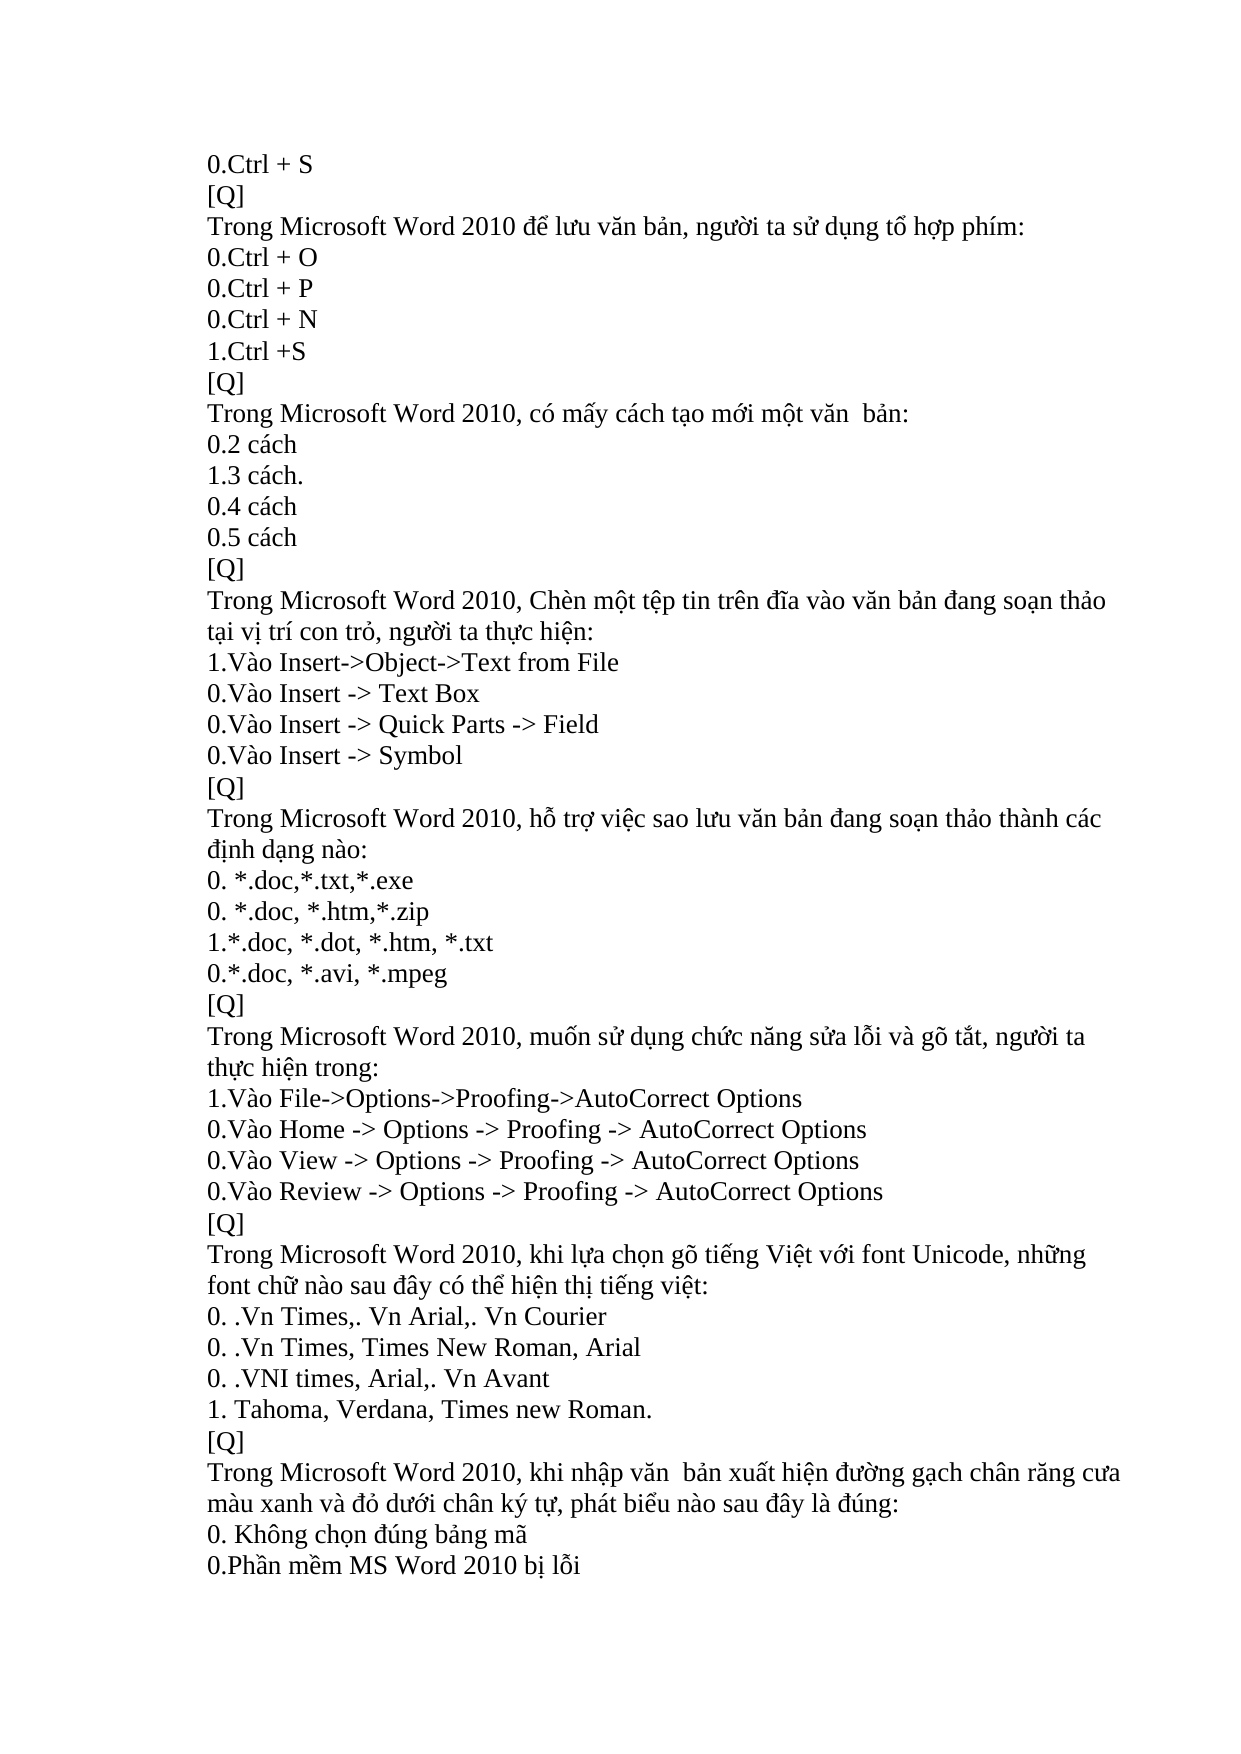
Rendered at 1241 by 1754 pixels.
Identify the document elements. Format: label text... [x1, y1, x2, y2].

text 1.Vào File->Options->Proofing->AutoCorrect Options [207, 1082, 1122, 1113]
text 0.Ctrl + O [207, 241, 1122, 272]
text 0. .Vn Times,. Vn Arial,. Vn Courier [207, 1300, 1122, 1331]
text 0.Ctrl + N [207, 303, 1122, 334]
text 0. *.doc, *.htm,*.zip [207, 895, 1122, 926]
text Trong Microsoft Word 2010, Chèn một tệp tin trên đĩa vào văn bản đang soạn thảo tại vị trí con trỏ, người ta thực hiện: [207, 584, 1122, 646]
text 0.Phần mềm MS Word 2010 bị lỗi [207, 1549, 1122, 1580]
text 0. .Vn Times, Times New Roman, Arial [207, 1331, 1122, 1362]
text 0.4 cách [207, 490, 1122, 521]
text 0.Vào Home -> Options -> Proofing -> AutoCorrect Options [207, 1113, 1122, 1144]
text 1.Ctrl +S [207, 334, 1122, 366]
text [Q] [207, 553, 1122, 584]
text 0.Ctrl + S [207, 148, 1122, 179]
text 0. *.doc,*.txt,*.exe [207, 864, 1122, 895]
text [Q] [207, 1207, 1122, 1238]
text 0.Ctrl + P [207, 272, 1122, 303]
text [Q] [207, 366, 1122, 397]
text 0.5 cách [207, 521, 1122, 553]
text 0.2 cách [207, 428, 1122, 459]
text 0.Vào Insert -> Symbol [207, 739, 1122, 771]
text 1. Tahoma, Verdana, Times new Roman. [207, 1393, 1122, 1425]
text 0.Vào Review -> Options -> Proofing -> AutoCorrect Options [207, 1176, 1122, 1207]
text 0.Vào View -> Options -> Proofing -> AutoCorrect Options [207, 1144, 1122, 1176]
text Trong Microsoft Word 2010, hỗ trợ việc sao lưu văn bản đang soạn thảo thành các định dạng nào: [207, 802, 1122, 864]
text [Q] [207, 179, 1122, 210]
text 0.Vào Insert -> Quick Parts -> Field [207, 708, 1122, 739]
text 0.Vào Insert -> Text Box [207, 677, 1122, 708]
text 1.3 cách. [207, 459, 1122, 490]
text 0. .VNI times, Arial,. Vn Avant [207, 1362, 1122, 1393]
text Trong Microsoft Word 2010, có mấy cách tạo mới một văn bản: [207, 397, 1122, 428]
text [Q] [207, 1425, 1122, 1456]
text 0. Không chọn đúng bảng mã [207, 1518, 1122, 1549]
text Trong Microsoft Word 2010, khi lựa chọn gõ tiếng Việt với font Unicode, những font chữ nào sau đây có thể hiện thị tiếng việt: [207, 1238, 1122, 1300]
text Trong Microsoft Word 2010, muốn sử dụng chức năng sửa lỗi và gõ tắt, người ta thực hiện trong: [207, 1020, 1122, 1082]
text 1.Vào Insert->Object->Text from File [207, 646, 1122, 677]
text 1.*.doc, *.dot, *.htm, *.txt [207, 926, 1122, 957]
text [Q] [207, 989, 1122, 1020]
text Trong Microsoft Word 2010 để lưu văn bản, người ta sử dụng tổ hợp phím: [207, 210, 1122, 241]
text 0.*.doc, *.avi, *.mpeg [207, 957, 1122, 989]
text [Q] [207, 771, 1122, 802]
text Trong Microsoft Word 2010, khi nhập văn bản xuất hiện đường gạch chân răng cưa màu xanh và đỏ dưới chân ký tự, phát biểu nào sau đây là đúng: [207, 1456, 1122, 1518]
